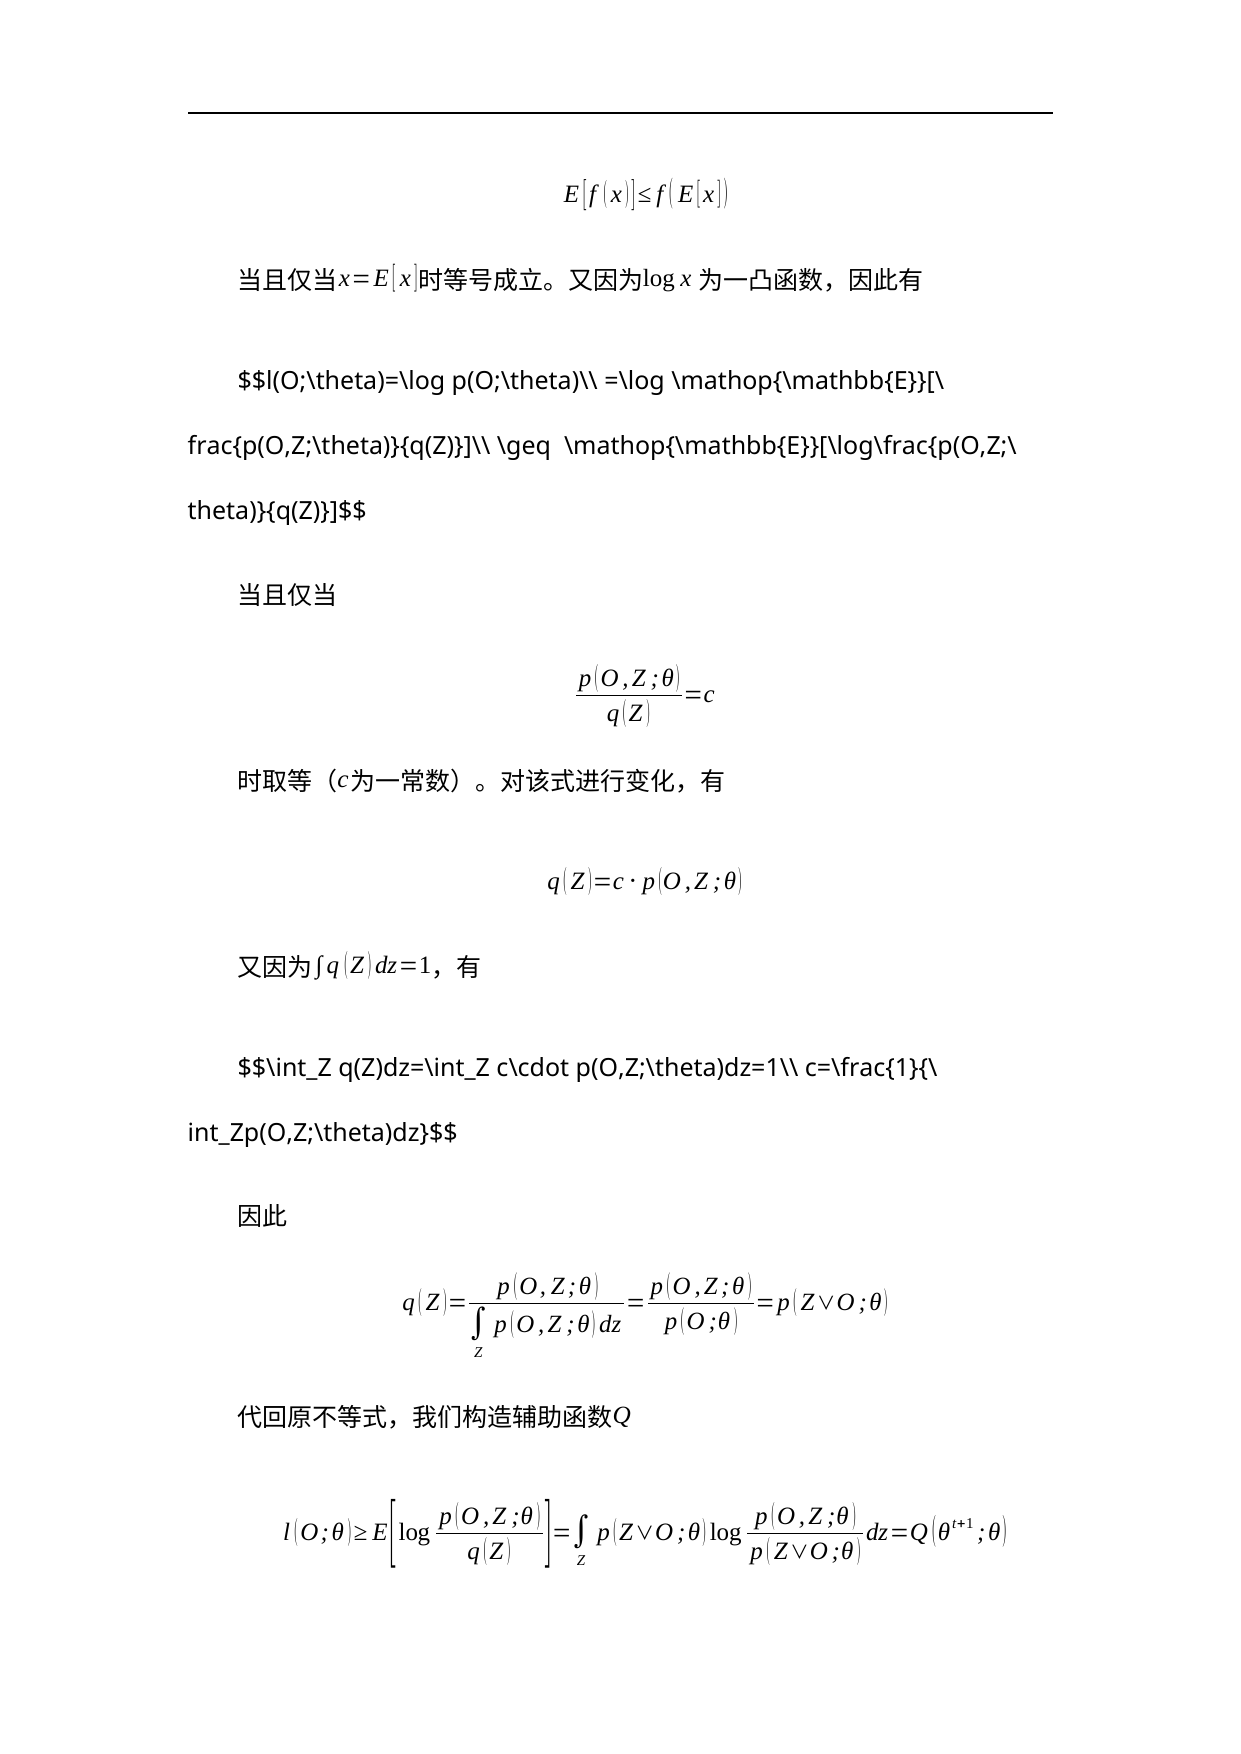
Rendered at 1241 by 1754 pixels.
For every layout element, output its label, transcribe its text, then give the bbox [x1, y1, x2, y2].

text 当且仅当 [187, 561, 1053, 626]
text 因此 [187, 1183, 1053, 1248]
text $$l(O;\theta)=\log p(O;\theta)\\ =\log \mathop{\mathbb{E}}[\frac{p(O,Z;\theta)}{q(Z)}]\\ \geq \mathop{\mathbb{E}}[\log\frac{p(O,Z;\theta)}{q(Z)}]$$ [187, 348, 1053, 543]
text 当且仅当时等号成立。又因为 为一凸函数，因此有 [187, 246, 1053, 311]
text 又因为，有 [187, 933, 1053, 998]
text 代回原不等式，我们构造辅助函数 [187, 1383, 1053, 1448]
text $$\int_Z q(Z)dz=\int_Z c\cdot p(O,Z;\theta)dz=1\\ c=\frac{1}{\int_Zp(O,Z;\theta)dz}$$ [187, 1034, 1053, 1164]
text 时取等（为一常数）。对该式进行变化，有 [187, 747, 1053, 812]
